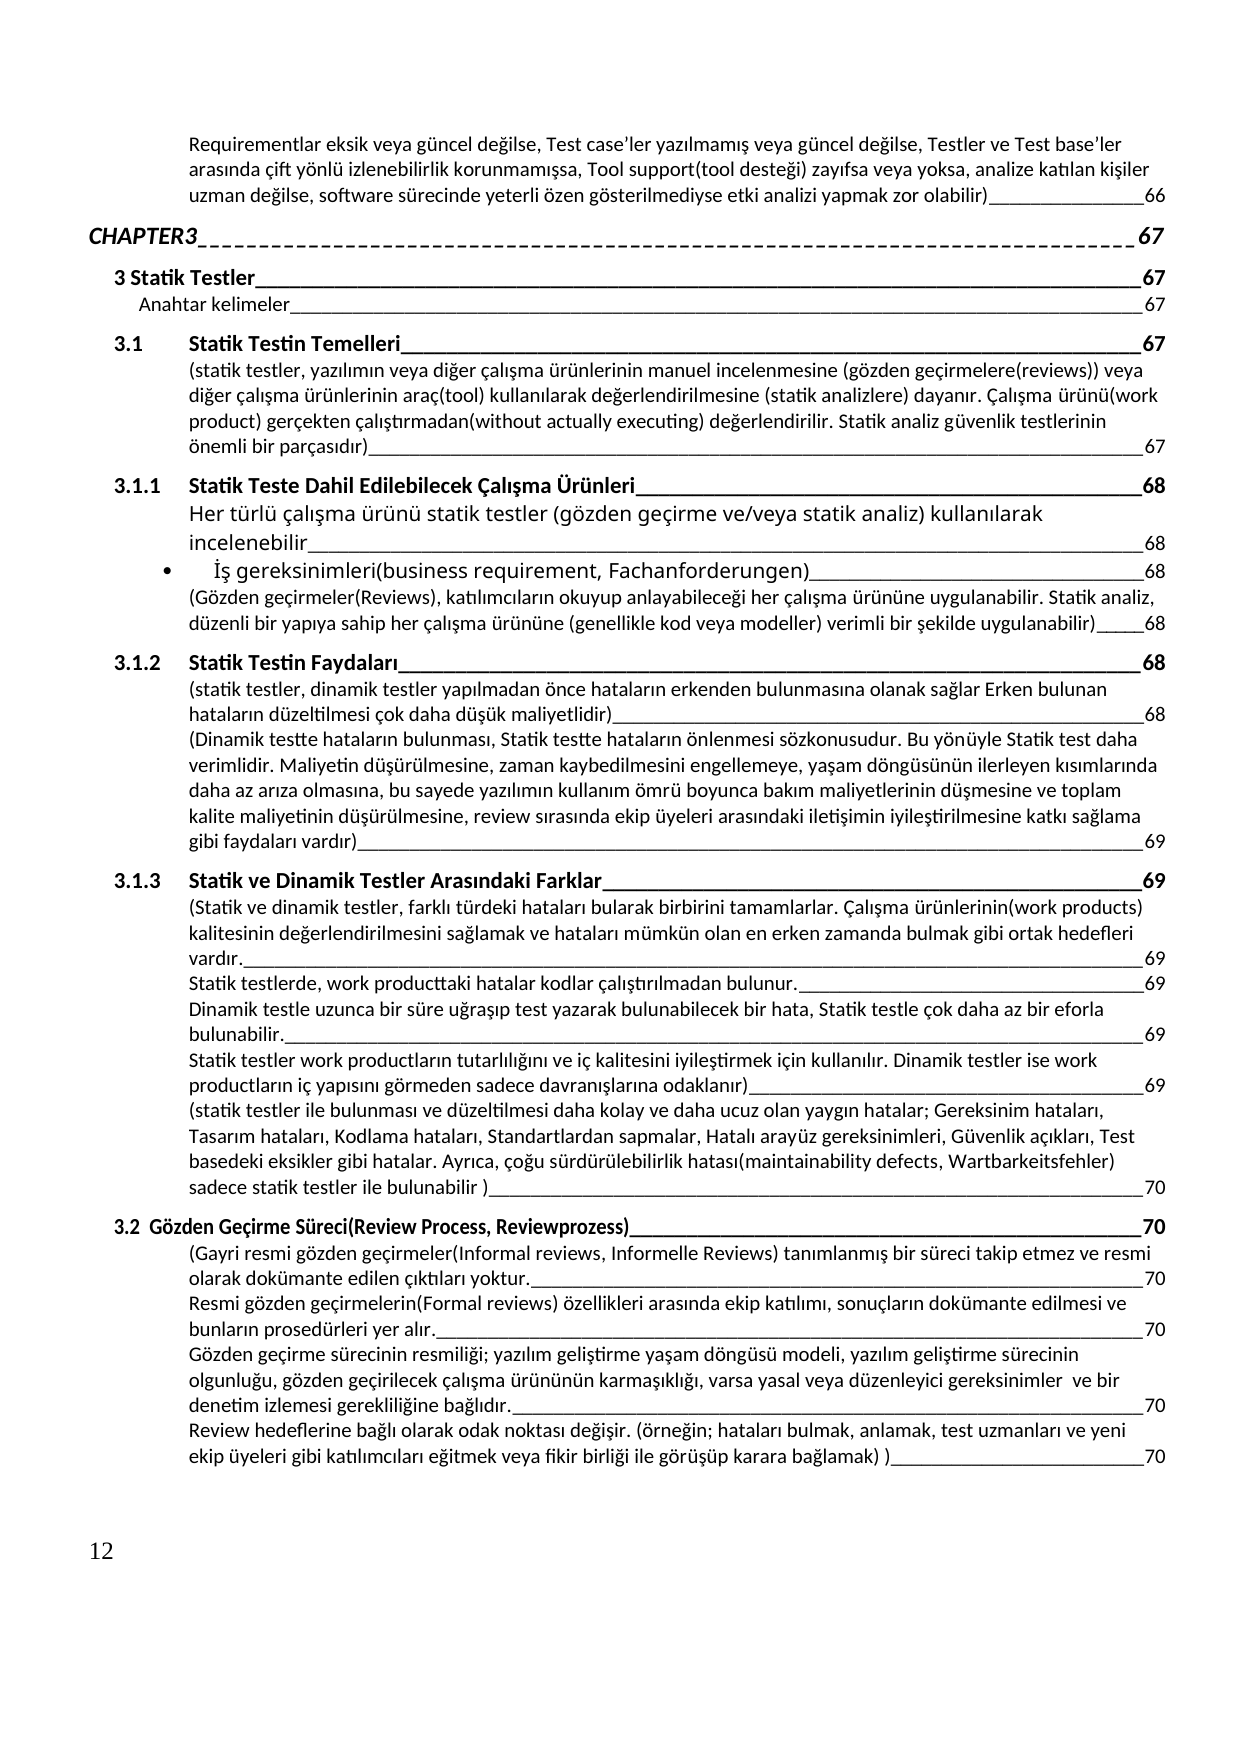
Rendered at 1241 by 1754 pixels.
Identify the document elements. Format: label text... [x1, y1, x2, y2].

text Dinamik testle uzunca bir süre uğraşıp test yazarak bulunabilecek bir hata, Statik testle çok daha az bir eforla bulunabilir. 69 [188, 996, 1167, 1047]
text (Dinamik testte hataların bulunması, Statik testte hataların önlenmesi sözkonusudur. Bu yönüyle Statik test daha verimlidir. Maliyetin düşürülmesine, zaman kaybedilmesini engellemeye, yaşam döngüsünün ilerleyen kısımlarında daha az arıza olmasına, bu sayede yazılımın kullanım ömrü boyunca bakım maliyetlerinin düşmesine ve toplam kalite maliyetinin düşürülmesine, review sırasında ekip üyeleri arasındaki iletişimin iyileştirilmesine katkı sağlama gibi faydaları vardır) 69 [188, 727, 1167, 854]
text Statik testler work productların tutarlılığını ve iç kalitesini iyileştirmek için kullanılır. Dinamik testler ise work productların iç yapısını görmeden sadece davranışlarına odaklanır) 69 [188, 1047, 1167, 1098]
text 3.1.3 Statik ve Dinamik Testler Arasındaki Farklar 69 [113, 866, 1167, 894]
text Requirementlar eksik veya güncel değilse, Test case’ler yazılmamış veya güncel değilse, Testler ve Test base’ler arasında çift yönlü izlenebilirlik korunmamışsa, Tool support(tool desteği) zayıfsa veya yoksa, analize katılan kişiler uzman değilse, software sürecinde yeterli özen gösterilmediyse etki analizi yapmak zor olabilir) 66 [188, 131, 1167, 207]
text Statik testlerde, work producttaki hatalar kodlar çalıştırılmadan bulunur. 69 [188, 971, 1167, 996]
text 3 Statik Testler 67 [113, 263, 1167, 291]
text 3.1.1 Statik Teste Dahil Edilebilecek Çalışma Ürünleri 68 [113, 471, 1167, 499]
text 3.1.2 Statik Testin Faydaları 68 [113, 648, 1167, 676]
text (statik testler ile bulunması ve düzeltilmesi daha kolay ve daha ucuz olan yaygın hatalar; Gereksinim hataları, Tasarım hataları, Kodlama hataları, Standartlardan sapmalar, Hatalı arayüz gereksinimleri, Güvenlik açıkları, Test basedeki eksikler gibi hatalar. Ayrıca, çoğu sürdürülebilirlik hatası(maintainability defects, Wartbarkeitsfehler) sadece statik testler ile bulunabilir ) 70 [188, 1098, 1167, 1199]
text Anahtar kelimeler 67 [138, 291, 1167, 316]
text (Gözden geçirmeler(Reviews), katılımcıların okuyup anlayabileceği her çalışma ürününe uygulanabilir. Statik analiz, düzenli bir yapıya sahip her çalışma ürününe (genellikle kod veya modeller) verimli bir şekilde uygulanabilir) 68 [188, 584, 1167, 635]
text (Statik ve dinamik testler, farklı türdeki hataları bularak birbirini tamamlarlar. Çalışma ürünlerinin(work products) kalitesinin değerlendirilmesini sağlamak ve hataları mümkün olan en erken zamanda bulmak gibi ortak hedefleri vardır. 69 [188, 894, 1167, 971]
text (statik testler, dinamik testler yapılmadan önce hataların erkenden bulunmasına olanak sağlar Erken bulunan hataların düzeltilmesi çok daha düşük maliyetlidir) 68 [188, 676, 1167, 727]
text (Gayri resmi gözden geçirmeler(Informal reviews, Informelle Reviews) tanımlanmış bir süreci takip etmez ve resmi olarak dokümante edilen çıktıları yoktur. 70 [188, 1240, 1167, 1291]
text Resmi gözden geçirmelerin(Formal reviews) özellikleri arasında ekip katılımı, sonuçların dokümante edilmesi ve bunların prosedürleri yer alır. 70 [188, 1291, 1167, 1341]
text Gözden geçirme sürecinin resmiliği; yazılım geliştirme yaşam döngüsü modeli, yazılım geliştirme sürecinin olgunluğu, gözden geçirilecek çalışma ürününün karmaşıklığı, varsa yasal veya düzenleyici gereksinimler ve bir denetim izlemesi gerekliliğine bağlıdır. 70 [188, 1341, 1167, 1418]
text Her türlü çalışma ürünü statik testler (gözden geçirme ve/veya statik analiz) kullanılarak incelenebilir 68 [188, 499, 1167, 556]
text (statik testler, yazılımın veya diğer çalışma ürünlerinin manuel incelenmesine (gözden geçirmelere(reviews)) veya diğer çalışma ürünlerinin araç(tool) kullanılarak değerlendirilmesine (statik analizlere) dayanır. Çalışma ürünü(work product) gerçekten çalıştırmadan(without actually executing) değerlendirilir. Statik analiz güvenlik testlerinin önemli bir parçasıdır) 67 [188, 357, 1167, 459]
text 3.2 Gözden Geçirme Süreci(Review Process, Reviewprozess) 70 [113, 1212, 1167, 1240]
text  İş gereksinimleri(business requirement, Fachanforderungen) 68 [163, 556, 1167, 584]
text 3.1 Statik Testin Temelleri 67 [113, 329, 1167, 357]
text CHAPTER3 67 [88, 220, 1167, 251]
text Review hedeflerine bağlı olarak odak noktası değişir. (örneğin; hataları bulmak, anlamak, test uzmanları ve yeni ekip üyeleri gibi katılımcıları eğitmek veya fikir birliği ile görüşüp karara bağlamak) ) 70 [188, 1418, 1167, 1468]
